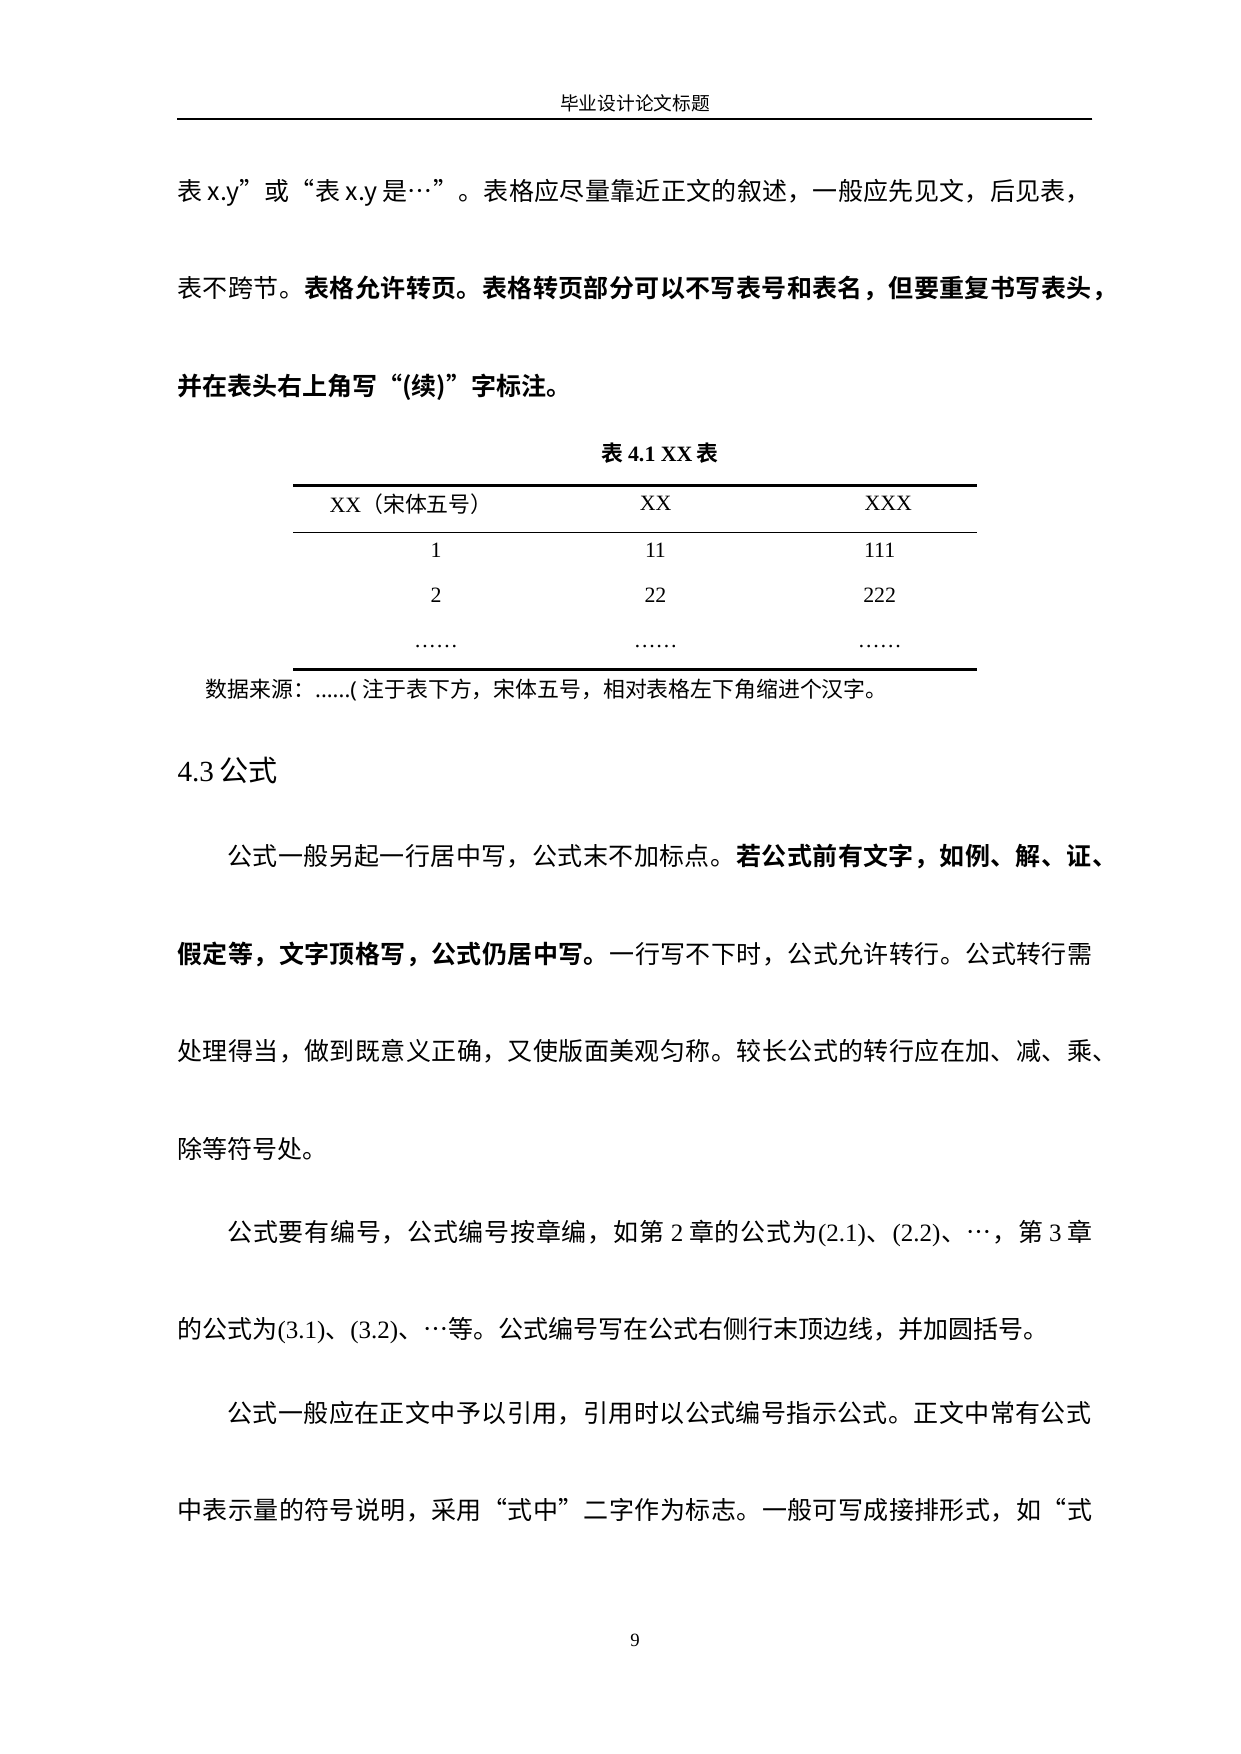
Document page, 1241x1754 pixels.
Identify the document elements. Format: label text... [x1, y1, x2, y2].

table_cell …… [528, 623, 732, 668]
table_cell …… [732, 623, 977, 668]
text 表4.1 XX表 [177, 435, 1092, 468]
text 公式要有编号，公式编号按章编，如第2章的公式为(2.1)、(2.2)、…，第3章的公式为(3.1)、(3.2)、…等。公式编号写在公式右侧行末顶边线，并加圆括号。 [177, 1198, 1092, 1361]
table_cell 1 [293, 533, 528, 578]
table_cell 11 [528, 533, 732, 578]
table_header XXX [732, 487, 977, 532]
table_cell 22 [528, 578, 732, 623]
text 数据来源：......( 注于表下方，宋体五号，相对表格左下角缩进个汉字。 [177, 671, 1092, 704]
table_header XX [528, 487, 732, 532]
table_cell 111 [732, 533, 977, 578]
text 公式一般另起一行居中写，公式末不加标点。若公式前有文字，如例、解、证、假定等，文字顶格写，公式仍居中写。一行写不下时，公式允许转行。公式转行需处理得当，做到既意义正确，又使版面美观匀称。较长公式的转行应在加、减、乘、除等符号处。 [177, 822, 1092, 1180]
table_cell …… [293, 623, 528, 668]
table_cell 2 [293, 578, 528, 623]
text 4.3公式 [177, 736, 1092, 801]
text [177, 157, 1092, 417]
table_header XX（宋体五号） [293, 487, 528, 532]
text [177, 1379, 1092, 1541]
table_cell 222 [732, 578, 977, 623]
